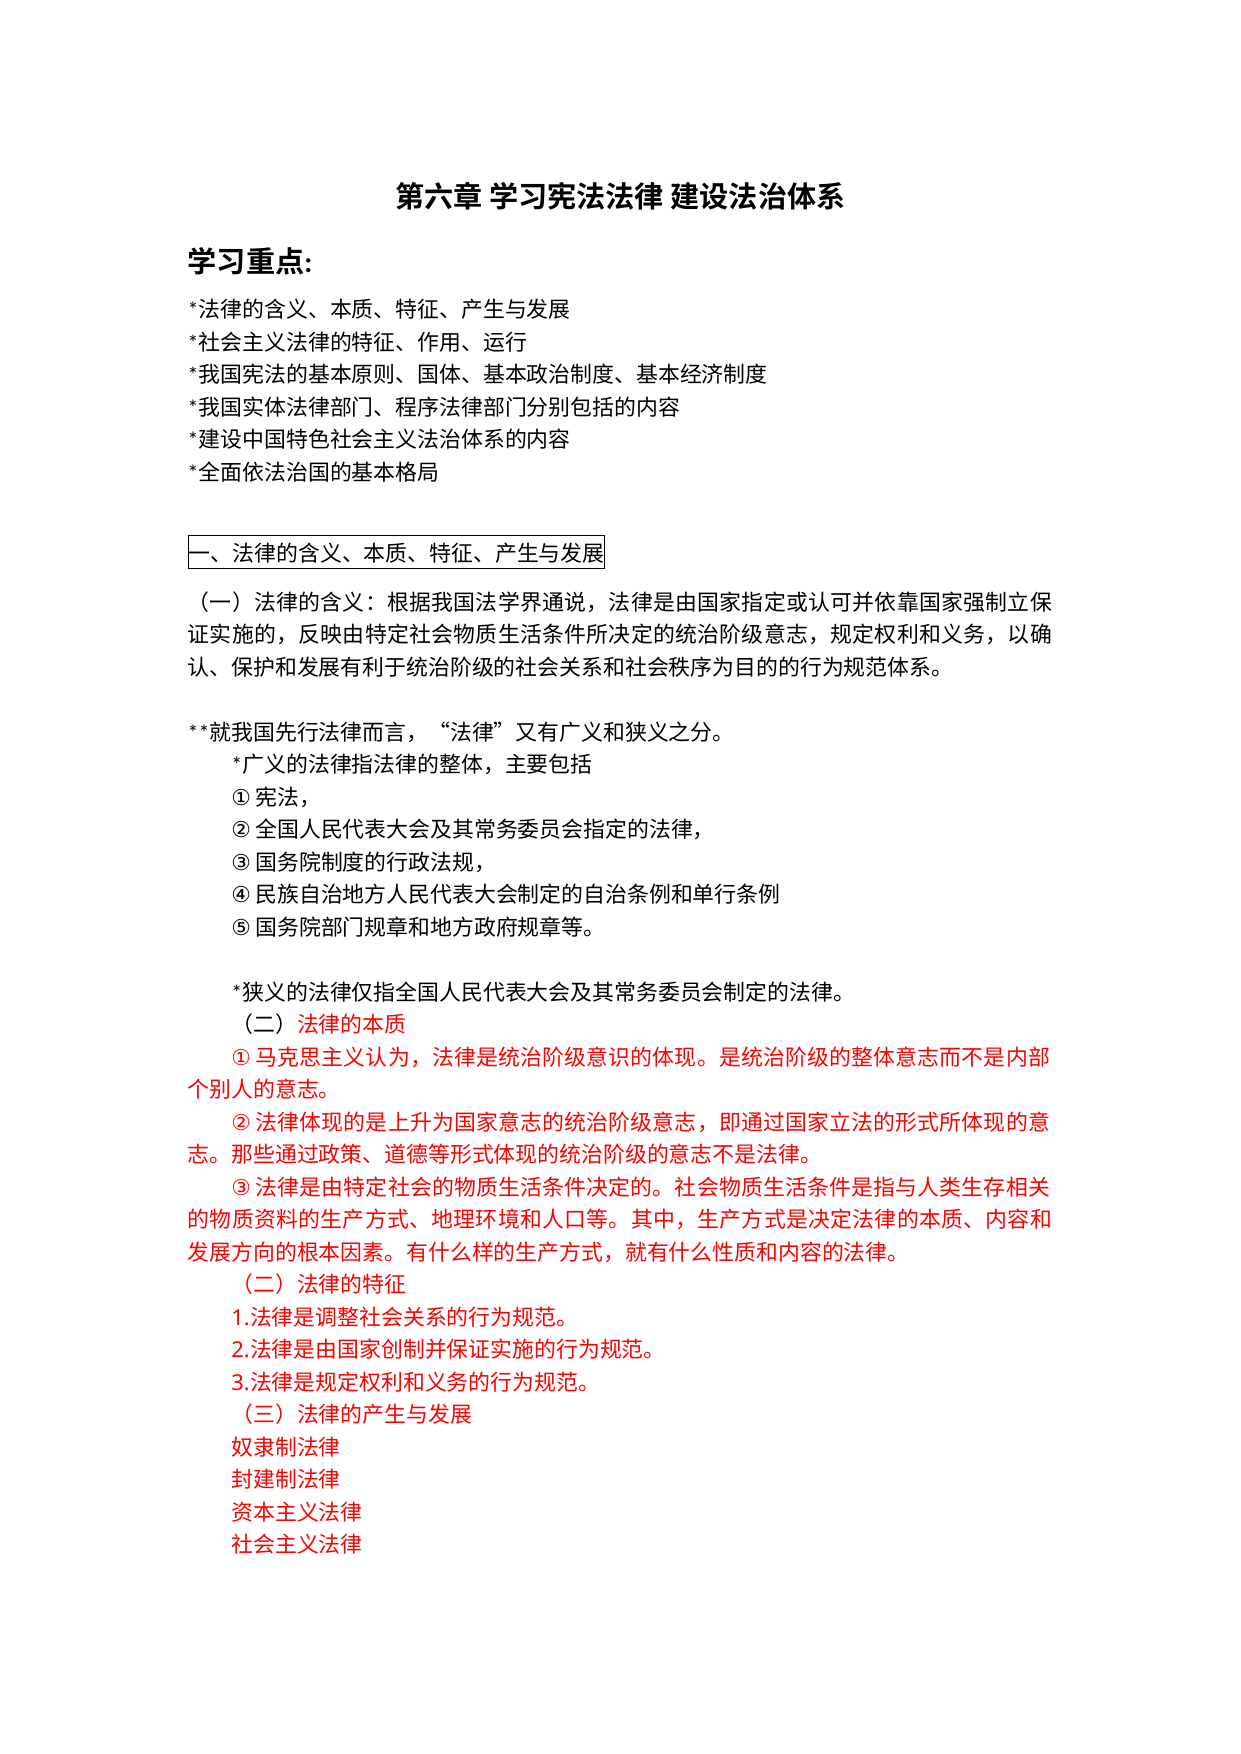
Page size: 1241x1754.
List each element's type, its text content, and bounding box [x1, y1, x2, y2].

text 第六章 学习宪法法律 建设法治体系 [187, 162, 1053, 227]
text ⑤国务院部门规章和地方政府规章等。 [187, 909, 1053, 942]
text ②全国人民代表大会及其常务委员会指定的法律， [187, 812, 1053, 844]
list 法律的含义、本质、特征、产生与发展 [187, 519, 1053, 584]
text *全面依法治国的基本格局 [187, 454, 1053, 487]
text 资本主义法律 [187, 1494, 1053, 1527]
text （二）法律的本质 [187, 1007, 1053, 1039]
text ③国务院制度的行政法规， [187, 844, 1053, 877]
text ④民族自治地方人民代表大会制定的自治条例和单行条例 [187, 877, 1053, 909]
text *我国实体法律部门、程序法律部门分别包括的内容 [187, 389, 1053, 422]
text ①马克思主义认为，法律是统治阶级意识的体现。是统治阶级的整体意志而不是内部个别人的意志。 [187, 1039, 1053, 1104]
text **就我国先行法律而言，“法律”又有广义和狭义之分。 [187, 714, 1053, 747]
text 1.法律是调整社会关系的行为规范。 [187, 1299, 1053, 1332]
text *法律的含义、本质、特征、产生与发展 [187, 292, 1053, 324]
text ①宪法， [187, 779, 1053, 812]
text *我国宪法的基本原则、国体、基本政治制度、基本经济制度 [187, 357, 1053, 389]
text *建设中国特色社会主义法治体系的内容 [187, 422, 1053, 454]
text （三）法律的产生与发展 [187, 1397, 1053, 1429]
text 3.法律是规定权利和义务的行为规范。 [187, 1364, 1053, 1397]
text 奴隶制法律 [187, 1429, 1053, 1462]
text *社会主义法律的特征、作用、运行 [187, 324, 1053, 357]
text 学习重点: [187, 227, 1053, 292]
text ③法律是由特定社会的物质生活条件决定的。社会物质生活条件是指与人类生存相关的物质资料的生产方式、地理环境和人口等。其中，生产方式是决定法律的本质、内容和发展方向的根本因素。有什么样的生产方式，就有什么性质和内容的法律。 [187, 1169, 1053, 1267]
text （一）法律的含义：根据我国法学界通说，法律是由国家指定或认可并依靠国家强制立保证实施的，反映由特定社会物质生活条件所决定的统治阶级意志，规定权利和义务，以确认、保护和发展有利于统治阶级的社会关系和社会秩序为目的的行为规范体系。 [187, 584, 1053, 682]
text *广义的法律指法律的整体，主要包括 [187, 747, 1053, 779]
text 社会主义法律 [187, 1527, 1053, 1559]
text ②法律体现的是上升为国家意志的统治阶级意志，即通过国家立法的形式所体现的意志。那些通过政策、道德等形式体现的统治阶级的意志不是法律。 [187, 1104, 1053, 1169]
text （二）法律的特征 [187, 1267, 1053, 1299]
text *狭义的法律仅指全国人民代表大会及其常务委员会制定的法律。 [187, 974, 1053, 1007]
text 2.法律是由国家创制并保证实施的行为规范。 [187, 1332, 1053, 1364]
text 封建制法律 [187, 1462, 1053, 1494]
